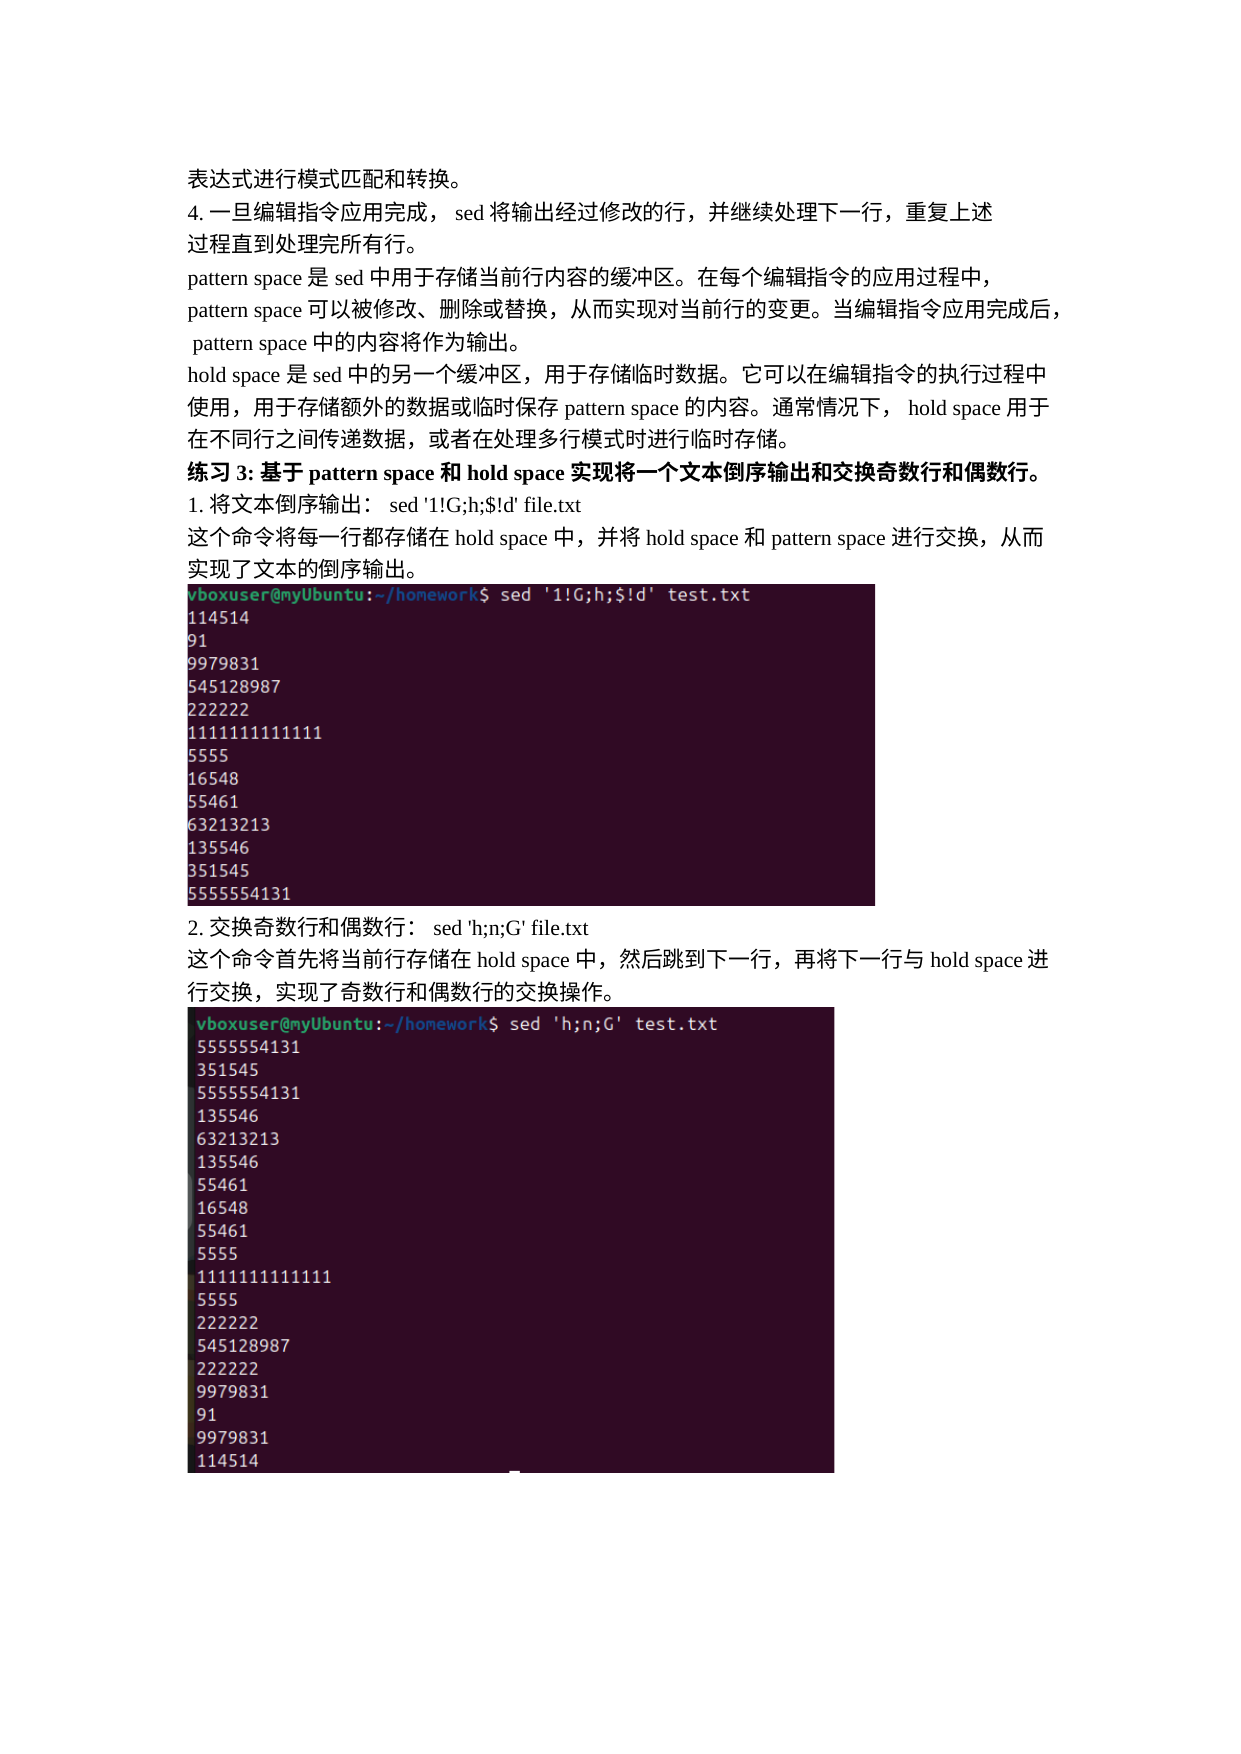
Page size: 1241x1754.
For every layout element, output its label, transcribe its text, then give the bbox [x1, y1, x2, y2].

text 2. 交换奇数行和偶数行： sed 'h;n;G' file.txt [187, 909, 1053, 942]
text 这个命令将每一行都存储在 hold space 中，并将 hold space 和 pattern space 进行交换，从而实现了文本的倒序输出。 [187, 519, 1053, 584]
text pattern space 是 sed 中用于存储当前行内容的缓冲区。在每个编辑指令的应用过程中， pattern space 可以被修改、删除或替换，从而实现对当前行的变更。当编辑指令应用完成后， pattern space 中的内容将作为输出。 [187, 259, 1053, 357]
picture [187, 584, 876, 906]
text 1. 将文本倒序输出： sed '1!G;h;$!d' file.txt [187, 487, 1053, 519]
picture [187, 1007, 835, 1473]
text 表达式进行模式匹配和转换。 [187, 162, 1053, 194]
text 这个命令首先将当前行存储在 hold space 中，然后跳到下一行，再将下一行与 hold space进行交换，实现了奇数行和偶数行的交换操作。 [187, 942, 1053, 1007]
text 练习 3: 基于 pattern space 和 hold space 实现将一个文本倒序输出和交换奇数行和偶数行。 [187, 454, 1053, 487]
text 过程直到处理完所有行。 [187, 227, 1053, 259]
text hold space 是 sed 中的另一个缓冲区，用于存储临时数据。它可以在编辑指令的执行过程中使用，用于存储额外的数据或临时保存 pattern space 的内容。通常情况下， hold space 用于在不同行之间传递数据，或者在处理多行模式时进行临时存储。 [187, 357, 1053, 454]
text 4. 一旦编辑指令应用完成， sed 将输出经过修改的行，并继续处理下一行，重复上述 [187, 194, 1053, 227]
